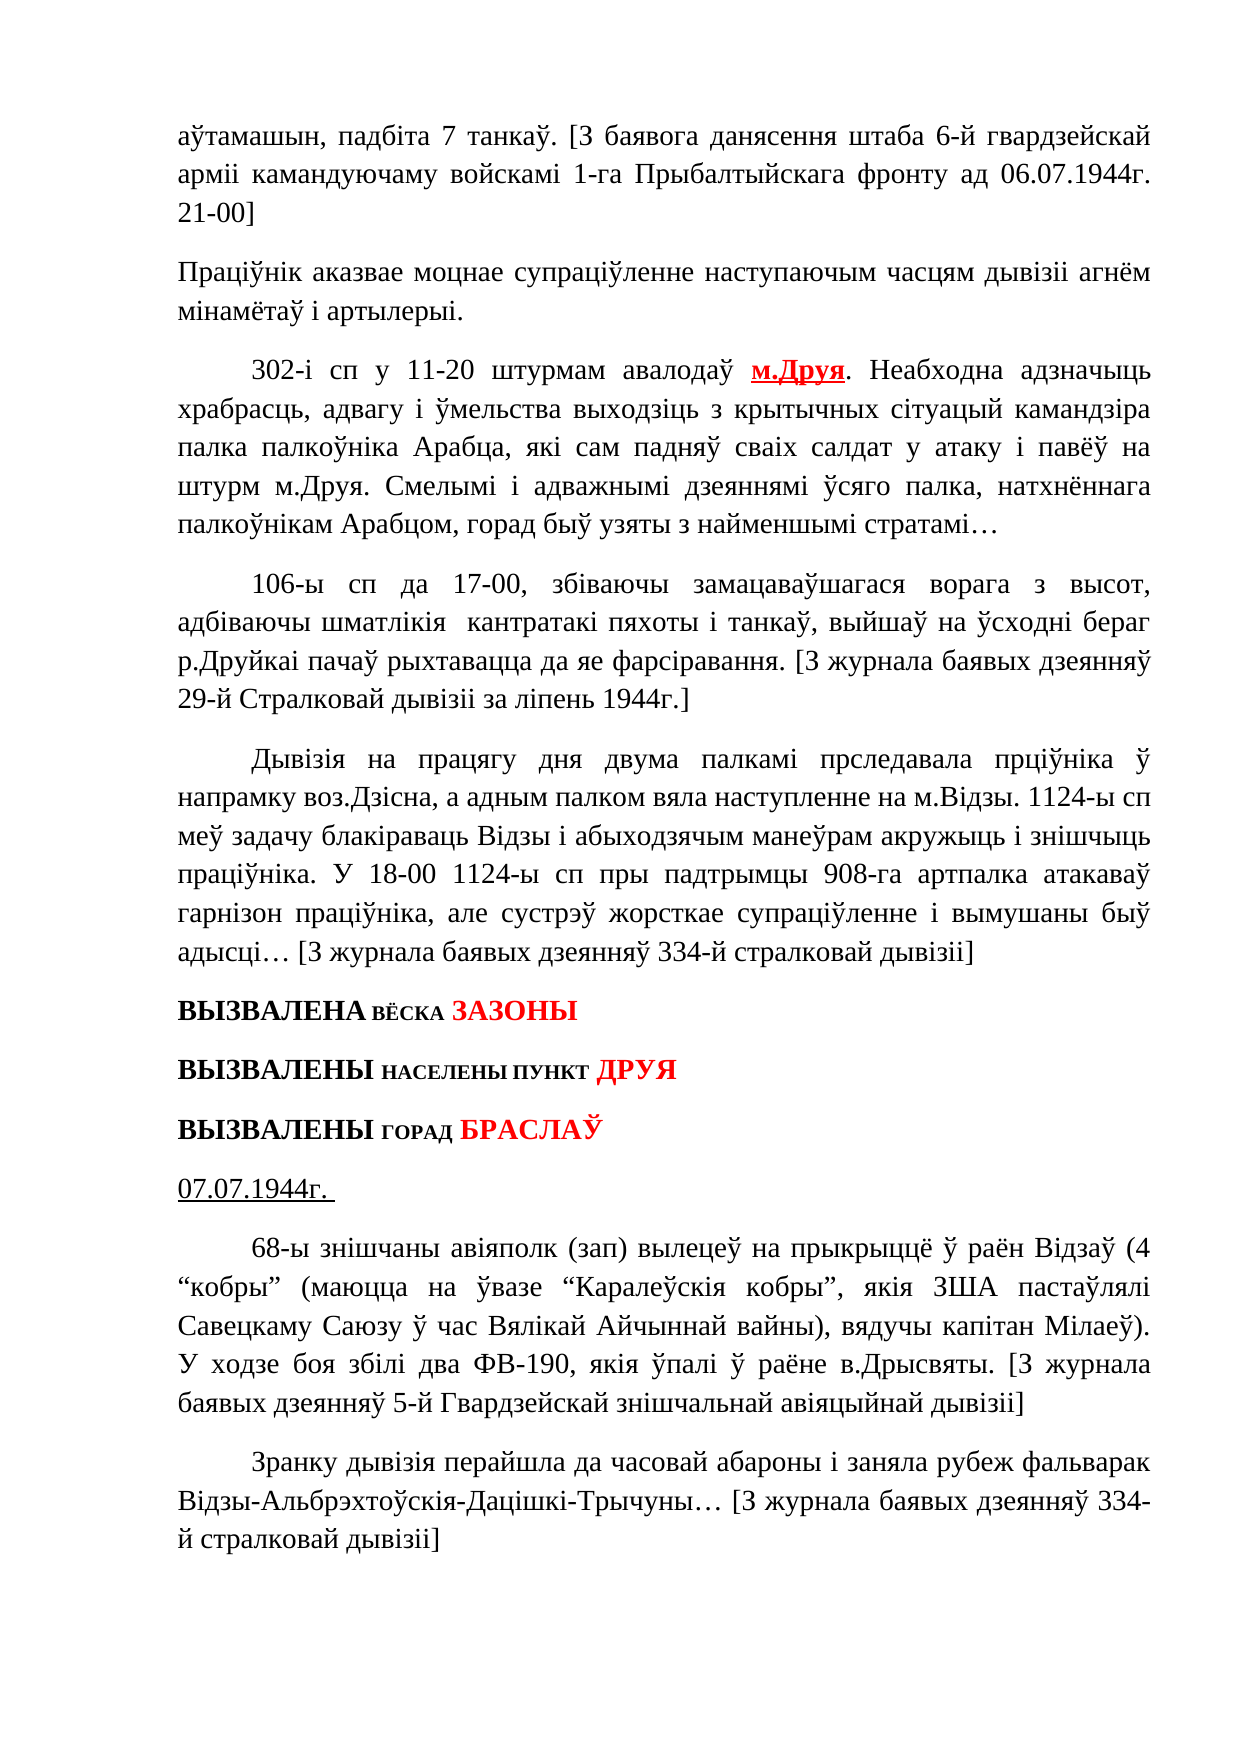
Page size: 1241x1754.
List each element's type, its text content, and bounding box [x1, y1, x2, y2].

text Вызвалена вёска Зазоны [177, 993, 1152, 1027]
text 68-ы знішчаны авіяполк (зап) вылецеў на прыкрыццё ў раён Відзаў (4 “кобры” (маюцца на ўвазе “Каралеўскія кобры”, якія ЗША пастаўлялі Савецкаму Саюзу ў час Вялікай Айчыннай вайны), вядучы капітан Мілаеў). У ходзе боя збілі два ФВ-190, якія ўпалі ў раёне в.Дрысвяты. [З журнала баявых дзеянняў 5-й Гвардзейскай знішчальнай авіяцыйнай дывізіі] [177, 1231, 1152, 1418]
text 106-ы сп да 17-00, збіваючы замацаваўшагася ворага з высот, адбіваючы шматлікія кантратакі пяхоты і танкаў, выйшаў на ўсходні бераг р.Друйкаі пачаў рыхтавацца да яе фарсіравання. [З журнала баявых дзеянняў 29-й Стралковай дывізіі за ліпень 1944г.] [177, 566, 1152, 715]
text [177, 118, 1152, 229]
text 07.07.1944г. [177, 1171, 1152, 1205]
text Вызвалены горад браслаў [177, 1112, 1152, 1145]
text 302-і сп у 11-20 штурмам авалодаў м.Друя. Неабходна адзначыць храбрасць, адвагу і ўмельства выходзіць з крытычных сітуацый камандзіра палка палкоўніка Арабца, які сам падняў сваіх салдат у атаку і павёў на штурм м.Друя. Смелымі і адважнымі дзеяннямі ўсяго палка, натхнённага палкоўнікам Арабцом, горад быў узяты з найменшымі стратамі… [177, 352, 1152, 540]
text Вызвалены населены пункт Друя [177, 1052, 1152, 1086]
text Дывізія на працягу дня двума палкамі прследавала прціўніка ў напрамку воз.Дзісна, а адным палком вяла наступленне на м.Відзы. 1124-ы сп меў задачу блакіраваць Відзы і абыходзячым манеўрам акружыць і знішчыць праціўніка. У 18-00 1124-ы сп пры падтрымцы 908-га артпалка атакаваў гарнізон праціўніка, але сустрэў жорсткае супраціўленне і вымушаны быў адысці… [З журнала баявых дзеянняў 334-й стралковай дывізіі] [177, 741, 1152, 967]
text Зранку дывізія перайшла да часовай абароны і заняла рубеж фальварак Відзы-Альбрэхтоўскія-Дацішкі-Трычуны… [З журнала баявых дзеянняў 334-й стралковай дывізіі] [177, 1444, 1152, 1555]
text Праціўнік аказвае моцнае супраціўленне наступаючым часцям дывізіі агнём мінамётаў і артылерыі. [177, 254, 1152, 327]
